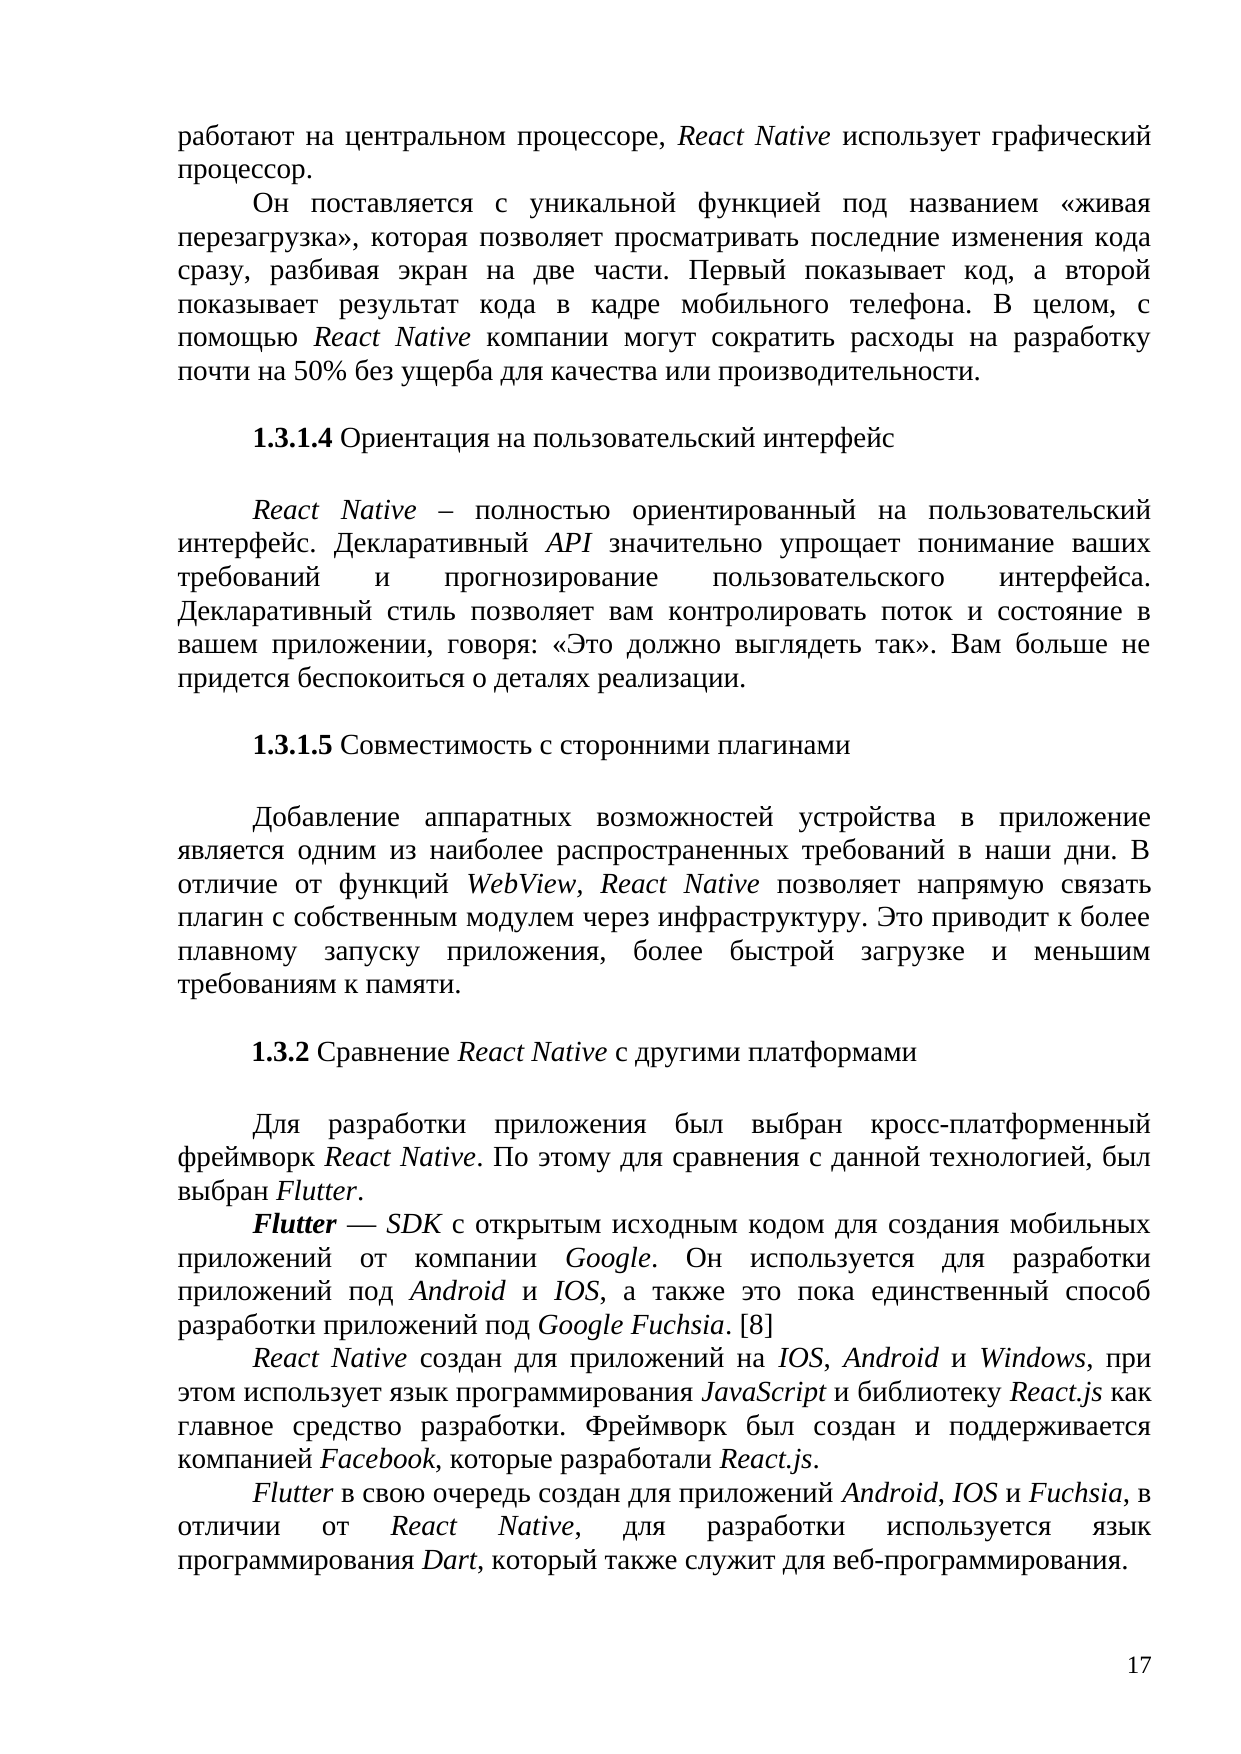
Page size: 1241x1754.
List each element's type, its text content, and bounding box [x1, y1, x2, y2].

text Для разработки приложения был выбран кросс-платформенный фреймворк React Native. По этому для сравнения с данной технологией, был выбран Flutter. [177, 1106, 1152, 1206]
text Добавление аппаратных возможностей устройства в приложение является одним из наиболее распространенных требований в наши дни. В отличие от функций WebView, React Native позволяет напрямую связать плагин с собственным модулем через инфраструктуру. Это приводит к более плавному запуску приложения, более быстрой загрузке и меньшим требованиям к памяти. [177, 799, 1152, 1000]
text Flutter в свою очередь создан для приложений Android, IOS и Fuchsia, в отличии от React Native, для разработки используется язык программирования Dart, который также служит для веб-программирования. [177, 1475, 1152, 1575]
text React Native – полностью ориентированный на пользовательский интерфейс. Декларативный API значительно упрощает понимание ваших требований и прогнозирование пользовательского интерфейса. Декларативный стиль позволяет вам контролировать поток и состояние в вашем приложении, говоря: «Это должно выглядеть так». Вам больше не придется беспокоиться о деталях реализации. [177, 492, 1152, 693]
text React Native создан для приложений на IOS, Android и Windows, при этом использует язык программирования JavaScript и библиотеку React.js как главное средство разработки. Фреймворк был создан и поддерживается компанией Facebook, которые разработали React.js. [177, 1341, 1152, 1475]
text 1.3.1.4 Ориентация на пользовательский интерфейс [177, 420, 1152, 453]
text Flutter — SDK с открытым исходным кодом для создания мобильных приложений от компании Google. Он используется для разработки приложений под Android и IOS, а также это пока единственный способ разработки приложений под Google Fuchsia. [8] [177, 1206, 1152, 1341]
text 1.3.2 Сравнение React Native с другими платформами [177, 1034, 1152, 1067]
text 1.3.1.5 Совместимость с сторонними плагинами [177, 727, 1152, 760]
